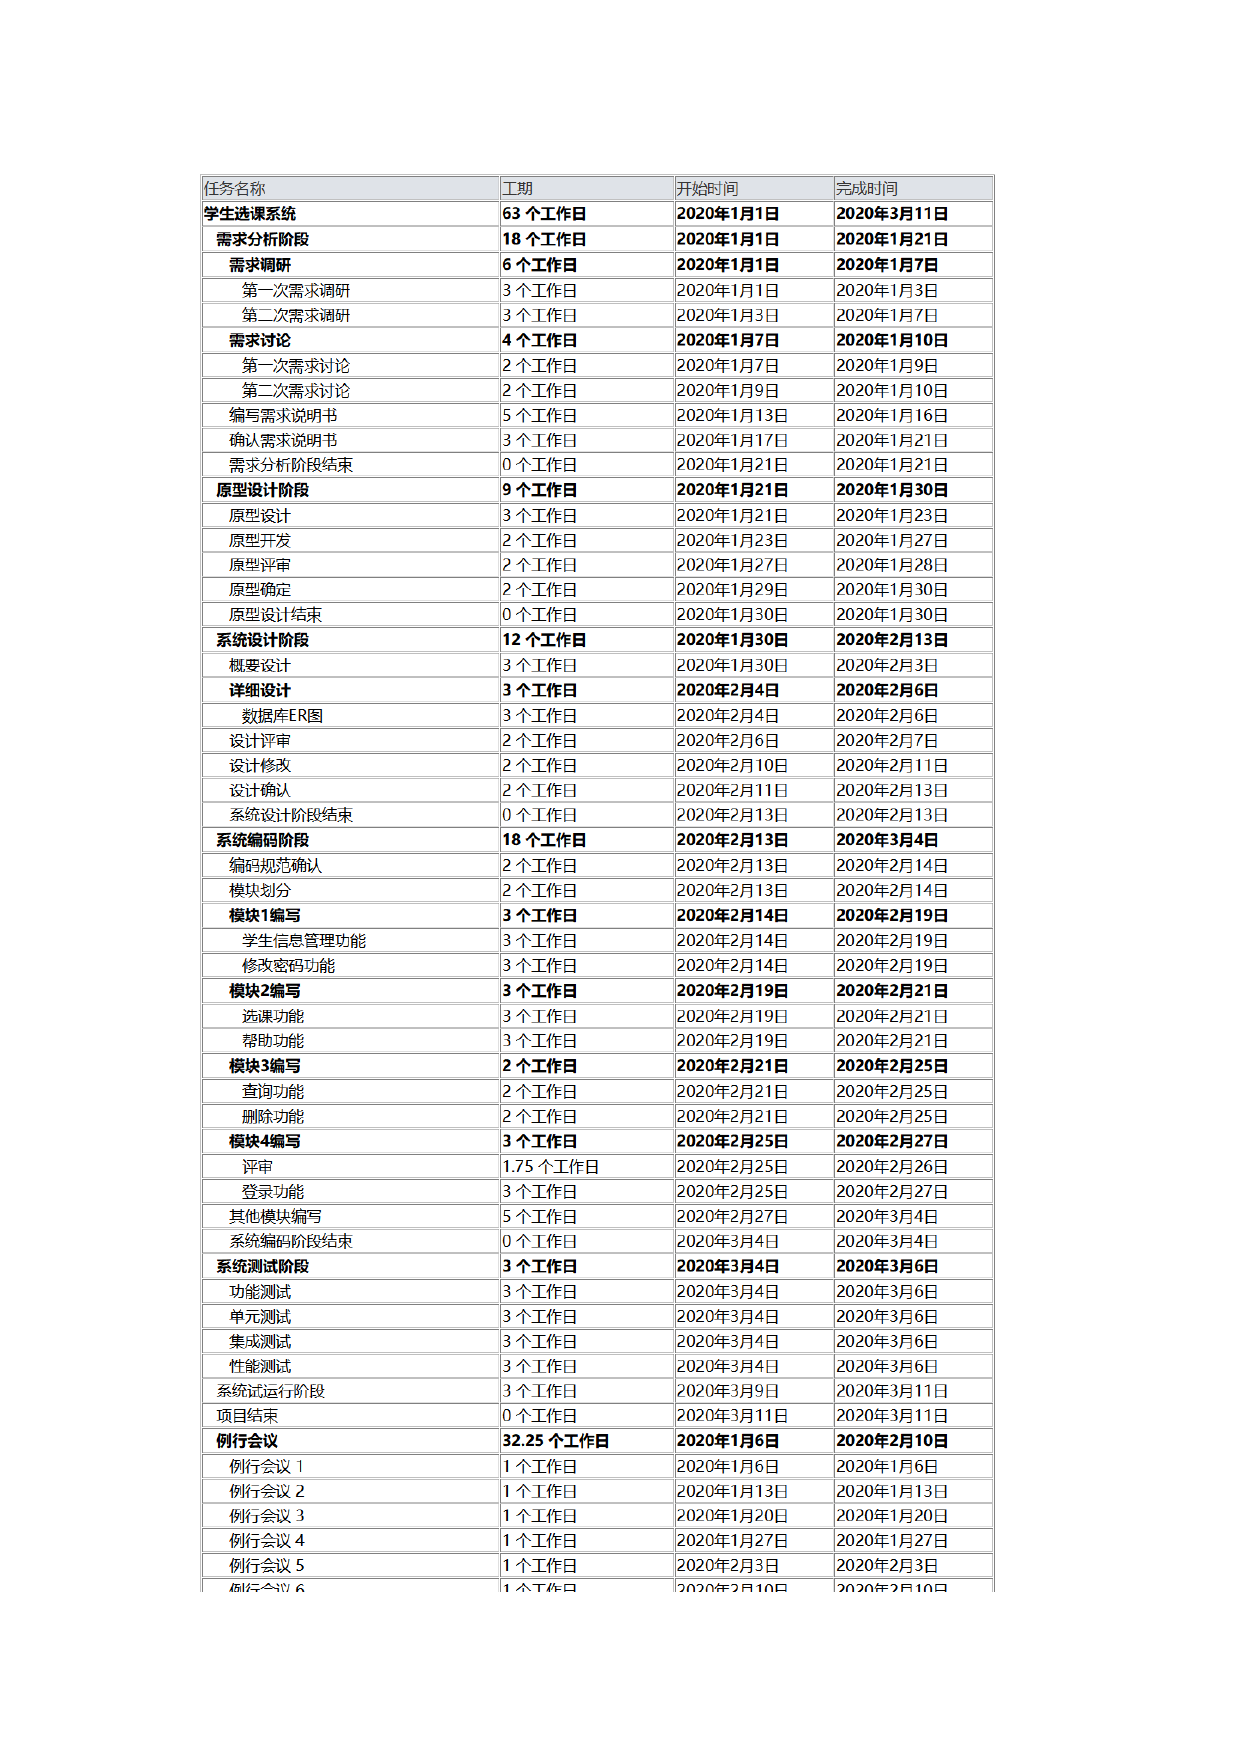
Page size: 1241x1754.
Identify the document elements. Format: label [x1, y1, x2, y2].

picture [187, 162, 1007, 1592]
